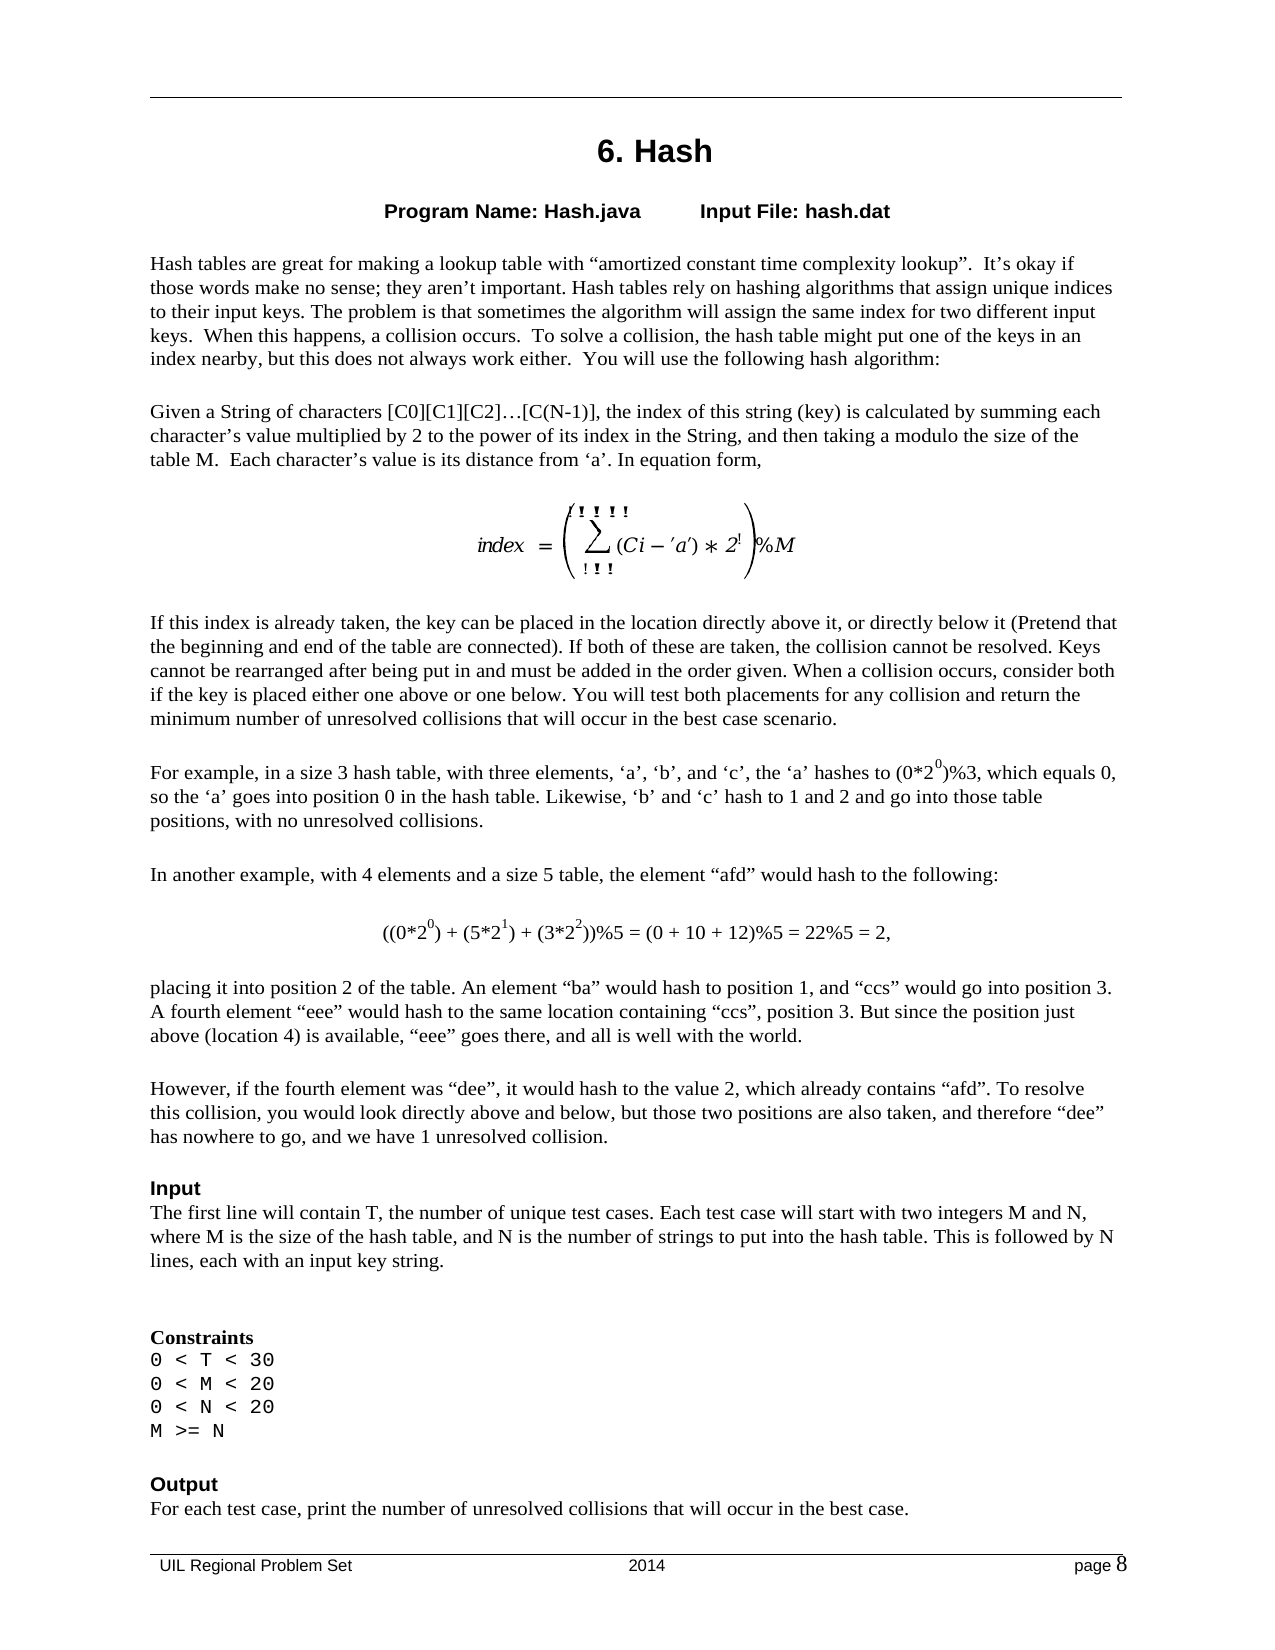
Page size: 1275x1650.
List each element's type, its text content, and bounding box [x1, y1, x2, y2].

text The first line will contain T, the number of unique test cases. Each test case will start with two integers M and N, where M is the size of the hash table, and N is the number of strings to put into the hash table. This is followed by N lines, each with an input key string. [150, 1201, 1128, 1272]
text placing it into position 2 of the table. An element “ba” would hash to position 1, and “ccs” would go into position 3. A fourth element “eee” would hash to the same location containing “ccs”, position 3. But since the position just above (location 4) is available, “eee” goes there, and all is well with the world. [150, 976, 1120, 1047]
text For each test case, print the number of unresolved collisions that will occur in the best case. [150, 1497, 1120, 1519]
text In another example, with 4 elements and a size 5 table, the element “afd” would hash to the following: ((0*20) + (5*21) + (3*22))%5 = (0 + 10 + 12)%5 = 22%5 = 2, [150, 862, 1059, 944]
text 0 < M < 20 [150, 1373, 1120, 1396]
text For example, in a size 3 hash table, with three elements, ‘a’, ‘b’, and ‘c’, the ‘a’ hashes to (0*20)%3, which equals 0, so the ‘a’ goes into position 0 in the hash table. Likewise, ‘b’ and ‘c’ hash to 1 and 2 and go into those table positions, with no unresolved collisions. [150, 756, 1124, 832]
subtitle Output [150, 1473, 1120, 1496]
text 0 < T < 30 [150, 1350, 1120, 1372]
subtitle Constraints [150, 1326, 1120, 1349]
text !!! [139, 561, 1059, 577]
text However, if the fourth element was “dee”, it would hash to the value 2, which already contains “afd”. To resolve this collision, you would look directly above and below, but those two positions are also taken, and therefore “dee” has nowhere to go, and we have 1 unresolved collision. [150, 1077, 1116, 1148]
picture [584, 520, 610, 553]
subtitle Hash [597, 132, 1135, 169]
subtitle Input [150, 1177, 1120, 1200]
text Hash tables are great for making a lookup table with “amortized constant time complexity lookup”. It’s okay if those words make no sense; they aren’t important. Hash tables rely on hashing algorithms that assign unique indices to their input keys. The problem is that sometimes the algorithm will assign the same index for two different input keys. When this happens, a collision occurs. To solve a collision, the hash table might put one of the keys in an index nearby, but this does not always work either. You will use the following hash algorithm: [150, 252, 1120, 370]
text 0 < N < 20 M >= N [150, 1397, 277, 1443]
text If this index is already taken, the key can be placed in the location directly above it, or directly below it (Pretend that the beginning and end of the table are connected). If both of these are taken, the collision cannot be resolved. Keys cannot be rearranged after being put in and must be added in the order given. When a collision occurs, consider both if the key is placed either one above or one below. You will test both placements for any collision and return the minimum number of unresolved collisions that will occur in the best case scenario. [150, 611, 1128, 729]
subtitle Program Name: Hash.java Input File: hash.dat [384, 199, 1120, 222]
text Given a String of characters [C0][C1][C2]…[C(N-1)], the index of this string (key) is calculated by summing each character’s value multiplied by 2 to the power of its index in the String, and then taking a modulo the size of the table M. Each character’s value is its distance from ‘a’. In equation form, [150, 400, 1120, 471]
text !!!!! [139, 502, 1059, 520]
text 𝑖𝑛𝑑𝑒𝑥 = (𝐶𝑖 − ′𝑎′) ∗ 2! %𝑀 [139, 522, 1135, 561]
